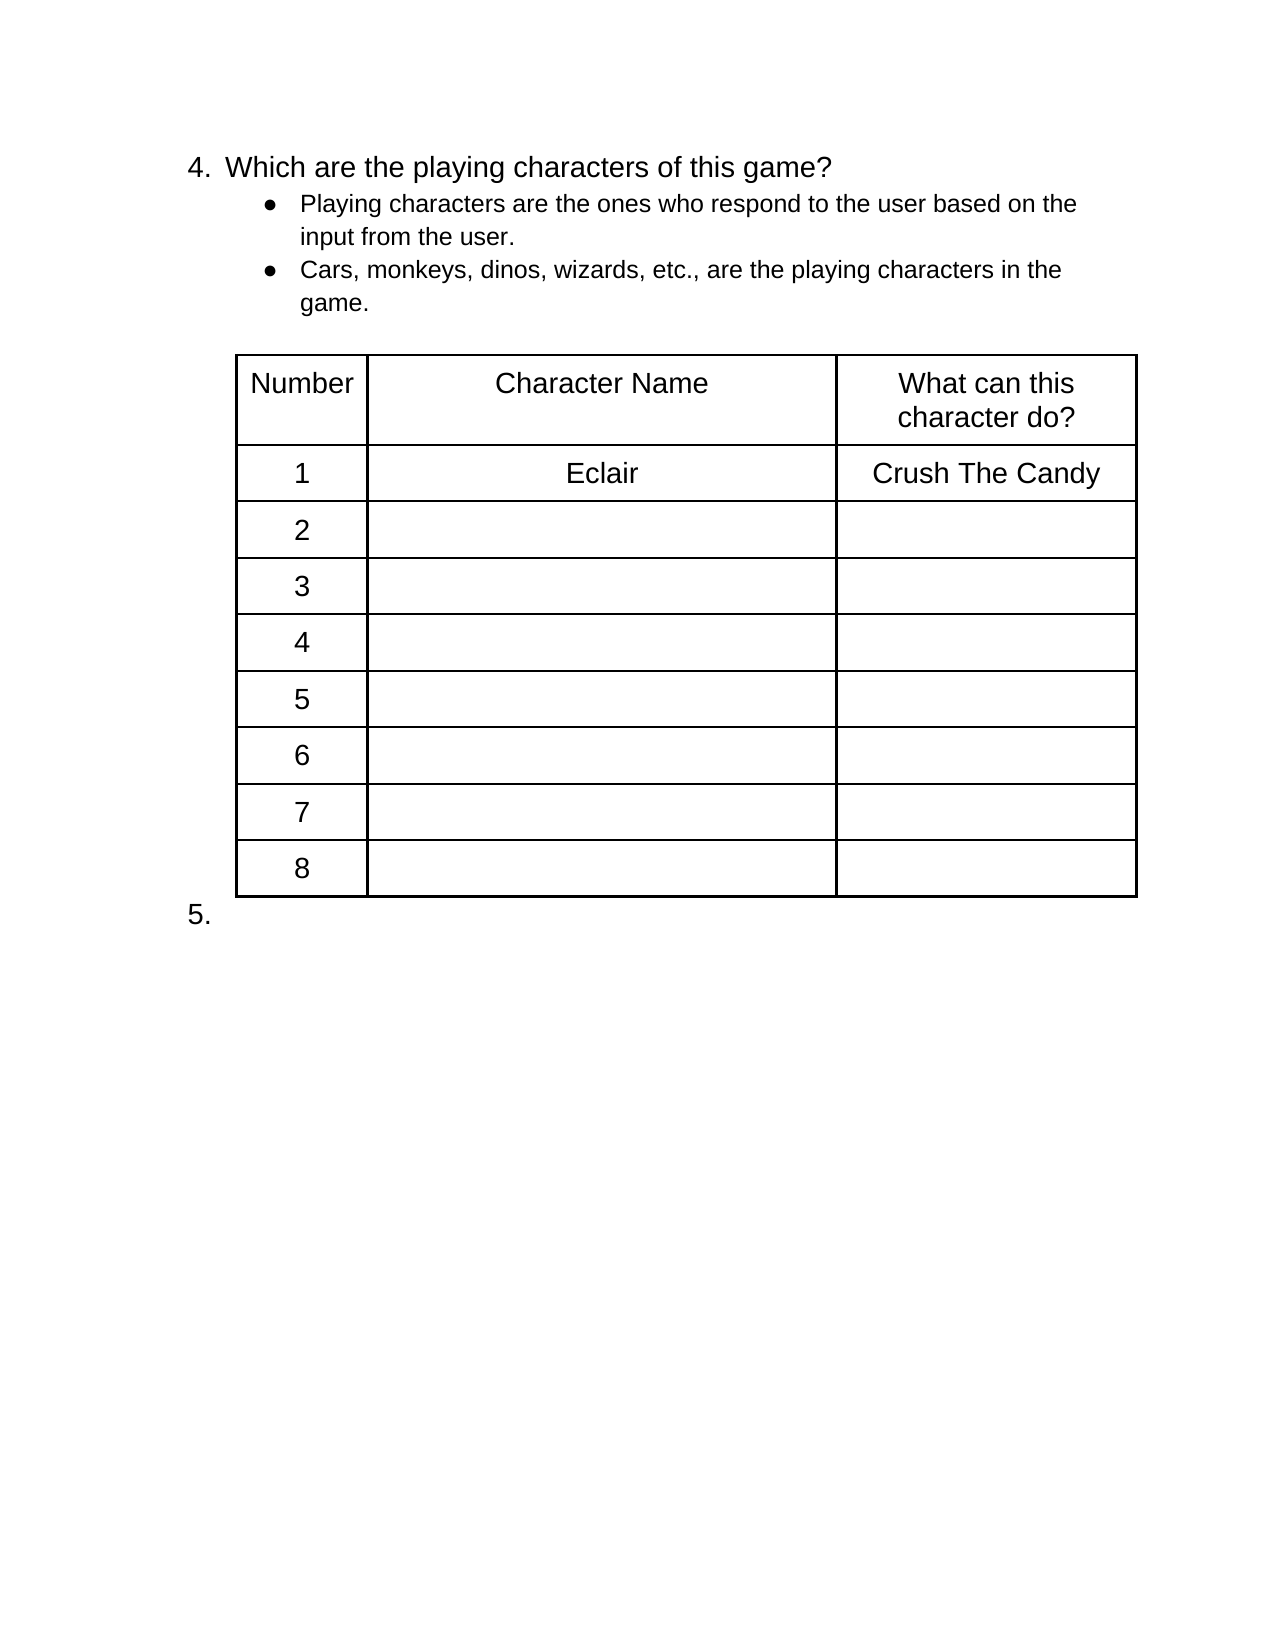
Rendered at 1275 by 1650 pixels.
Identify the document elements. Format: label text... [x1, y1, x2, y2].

table_cell 5 [238, 672, 366, 726]
table_cell 3 [238, 559, 366, 613]
table_cell Eclair [369, 446, 835, 500]
table_header Number [238, 356, 366, 444]
table_cell [369, 615, 835, 669]
table_cell [838, 785, 1135, 839]
list Playing characters are the ones who respond to the user based on the input from the user. [262, 188, 1125, 250]
table_cell 1 [238, 446, 366, 500]
table_cell [838, 672, 1135, 726]
table_cell Crush The Candy [838, 446, 1135, 500]
table_cell 6 [238, 728, 366, 782]
table_cell 8 [238, 841, 366, 895]
table_cell 4 [238, 615, 366, 669]
table_cell [369, 728, 835, 782]
table_cell 2 [238, 502, 366, 557]
table_cell [369, 502, 835, 557]
table_cell [369, 785, 835, 839]
table_cell 7 [238, 785, 366, 839]
table_header Character Name [369, 356, 835, 444]
table_cell [838, 502, 1135, 557]
list Cars, monkeys, dinos, wizards, etc., are the playing characters in the game. [262, 254, 1125, 316]
table_cell [369, 841, 835, 895]
table_cell [838, 841, 1135, 895]
table_cell [369, 559, 835, 613]
table_cell [838, 559, 1135, 613]
table_header What can this character do? [838, 356, 1135, 444]
table_cell [369, 672, 835, 726]
table_cell [838, 615, 1135, 669]
table_cell [838, 728, 1135, 782]
list Which are the playing characters of this game? [187, 150, 1125, 183]
